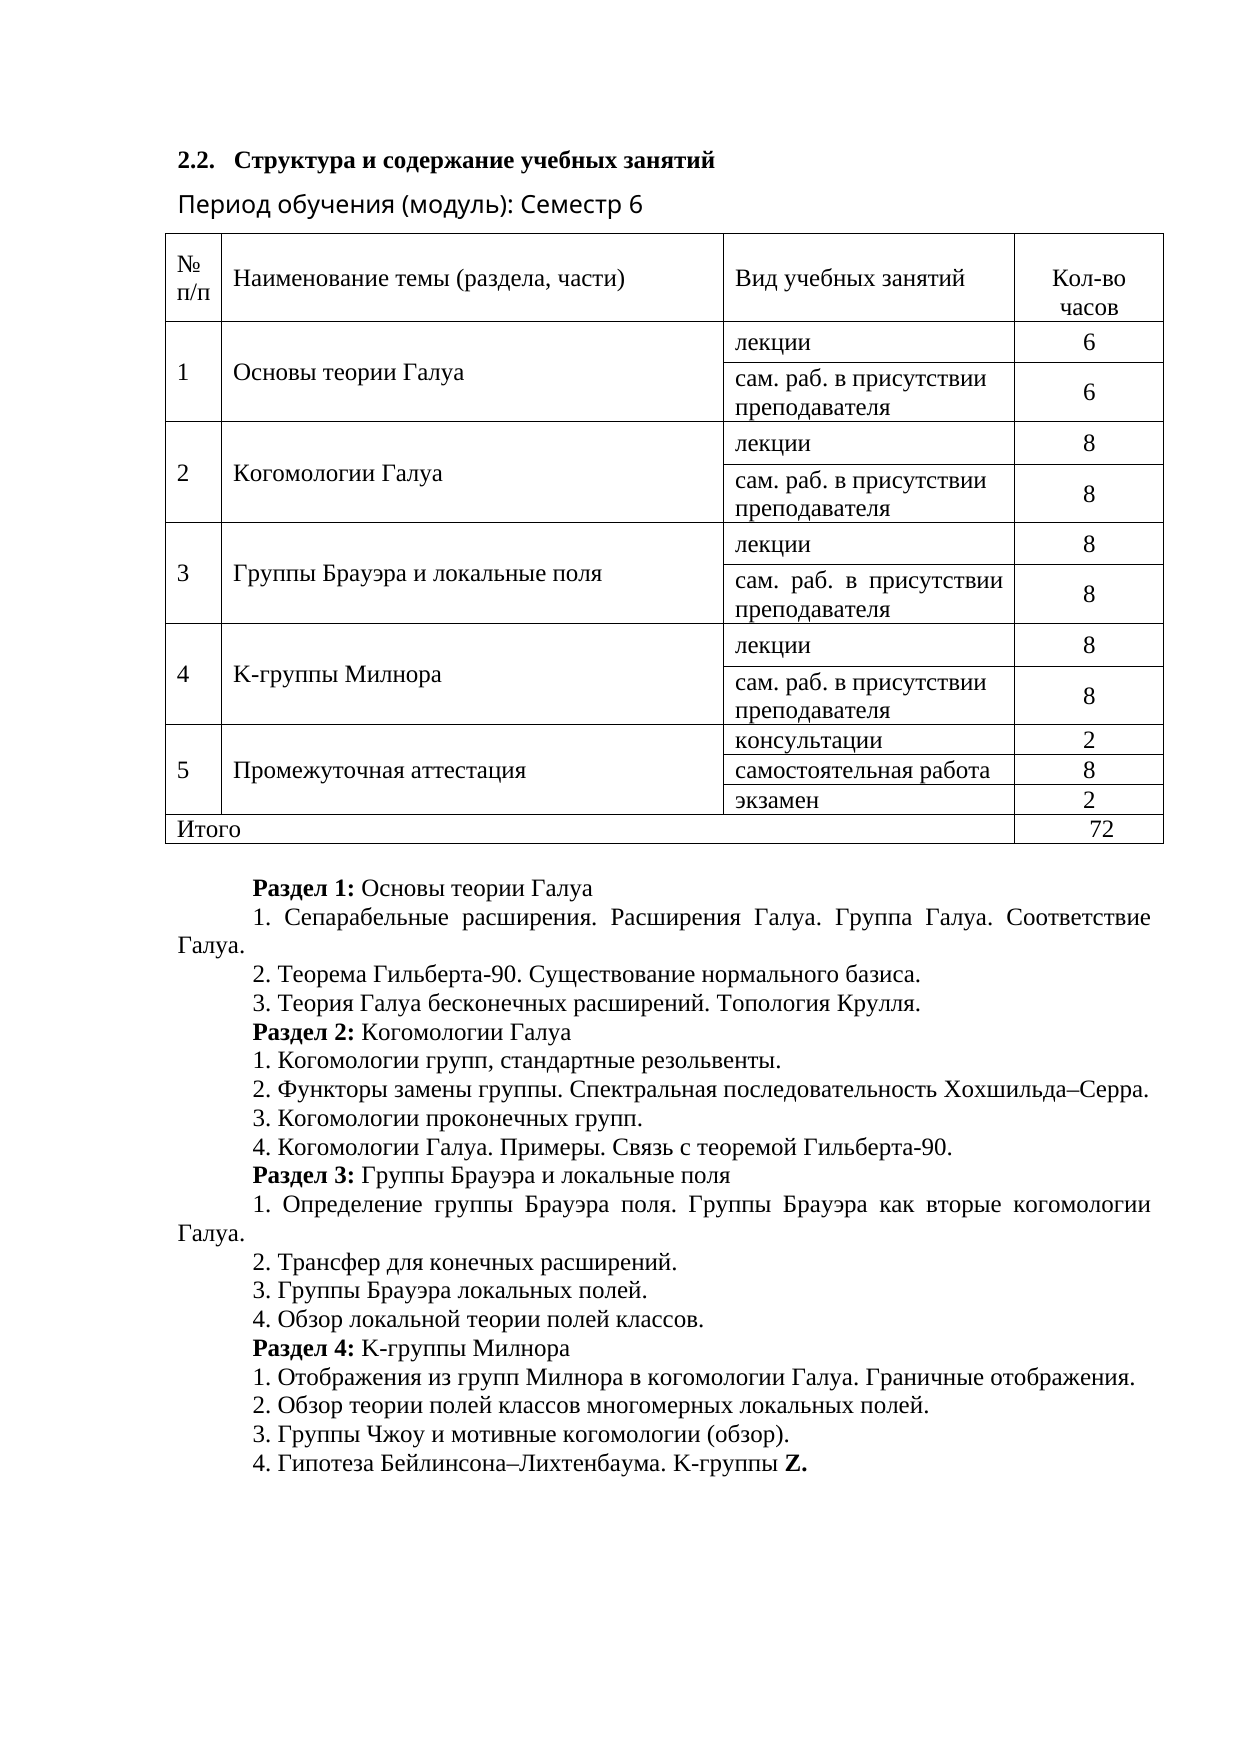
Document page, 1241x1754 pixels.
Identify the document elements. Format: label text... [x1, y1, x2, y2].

table_cell 162 [1015, 363, 1163, 421]
text 1. Когомологии групп, стандартные резольвенты. [177, 1046, 1152, 1074]
table_cell 7272 [1015, 815, 1163, 843]
table_cell самостоятельная работа [724, 755, 1014, 784]
table_cell 2 [1015, 725, 1163, 754]
text 4. Обзор локальной теории полей классов. [177, 1304, 1152, 1333]
table_cell экзамен [724, 785, 1014, 813]
table_cell 182 [1015, 465, 1163, 522]
table_cell 8 [1015, 523, 1163, 564]
table_header Количество Кол-во часов [1015, 234, 1163, 321]
text 2. Теорема Гильберта-90. Существование нормального базиса. [177, 959, 1152, 988]
text Раздел 3: Группы Брауэра и локальные поля [177, 1161, 1152, 1189]
table_cell 8 [1015, 422, 1163, 464]
table_cell Промежуточная аттестация [222, 725, 723, 813]
table_cell лекции [724, 322, 1014, 362]
text 2. Функторы замены группы. Спектральная последовательность Хохшильда–Серра. [177, 1074, 1152, 1103]
table_cell лекции [724, 624, 1014, 666]
text 4. Когомологии Галуа. Примеры. Связь с теоремой Гильберта-90. [177, 1132, 1152, 1161]
table_header Наименование темы (раздела, части) [222, 234, 723, 321]
table_cell 2 [1015, 785, 1163, 813]
text 3. Теория Галуа бесконечных расширений. Топология Крулля. [177, 988, 1152, 1017]
table_cell 5 [166, 725, 221, 813]
table_header Вид учебных занятий [724, 234, 1014, 321]
table_cell Когомологии Галуа [222, 422, 723, 522]
table_cell 4 [166, 624, 221, 724]
table_cell 2 [166, 422, 221, 522]
table_cell 1 [166, 322, 221, 421]
table_cell лекции [724, 523, 1014, 564]
text Раздел 2: Когомологии Галуа [177, 1017, 1152, 1046]
text Раздел 1: Основы теории Галуа [177, 873, 1152, 902]
text 1. Определение группы Брауэра поля. Группы Брауэра как вторые когомологии Галуа. [177, 1189, 1152, 1247]
table_cell консультации [724, 725, 1014, 754]
text Период обучения (модуль): Семестр 6 [177, 187, 1152, 221]
table_header № п/п [166, 234, 221, 321]
table_cell Итого [166, 815, 1014, 843]
table_cell сам. раб. в присутствии преподавателя [724, 363, 1014, 421]
table_cell 8 [1015, 565, 1163, 622]
table_cell K-группы Милнора [222, 624, 723, 724]
table_cell 8 [1015, 755, 1163, 784]
text 4. Гипотеза Бейлинсона–Лихтенбаума. K-группы Z. [177, 1448, 1152, 1477]
text 2.2. Структура и содержание учебных занятий [177, 145, 1152, 174]
table_cell 8 [1015, 624, 1163, 666]
text 3. Когомологии проконечных групп. [177, 1103, 1152, 1132]
text 1. Сепарабельные расширения. Расширения Галуа. Группа Галуа. Соответствие Галуа. [177, 902, 1152, 959]
text 3. Группы Брауэра локальных полей. [177, 1276, 1152, 1304]
text 3. Группы Чжоу и мотивные когомологии (обзор). [177, 1419, 1152, 1448]
table_cell Основы теории Галуа [222, 322, 723, 421]
text 2. Трансфер для конечных расширений. [177, 1247, 1152, 1276]
table_cell 3 [166, 523, 221, 622]
table_cell 8 [1015, 667, 1163, 724]
table_cell сам. раб. в присутствии преподавателя [724, 565, 1014, 622]
table_cell 6 [1015, 322, 1163, 362]
table_cell лекции [724, 422, 1014, 464]
table_cell сам. раб. в присутствии преподавателя [724, 667, 1014, 724]
text 1. Отображения из групп Милнора в когомологии Галуа. Граничные отображения. [177, 1362, 1152, 1391]
text Раздел 4: K-группы Милнора [177, 1333, 1152, 1362]
text 2. Обзор теории полей классов многомерных локальных полей. [177, 1391, 1152, 1419]
table_cell Группы Брауэра и локальные поля [222, 523, 723, 622]
table_cell сам. раб. в присутствии преподавателя [724, 465, 1014, 522]
